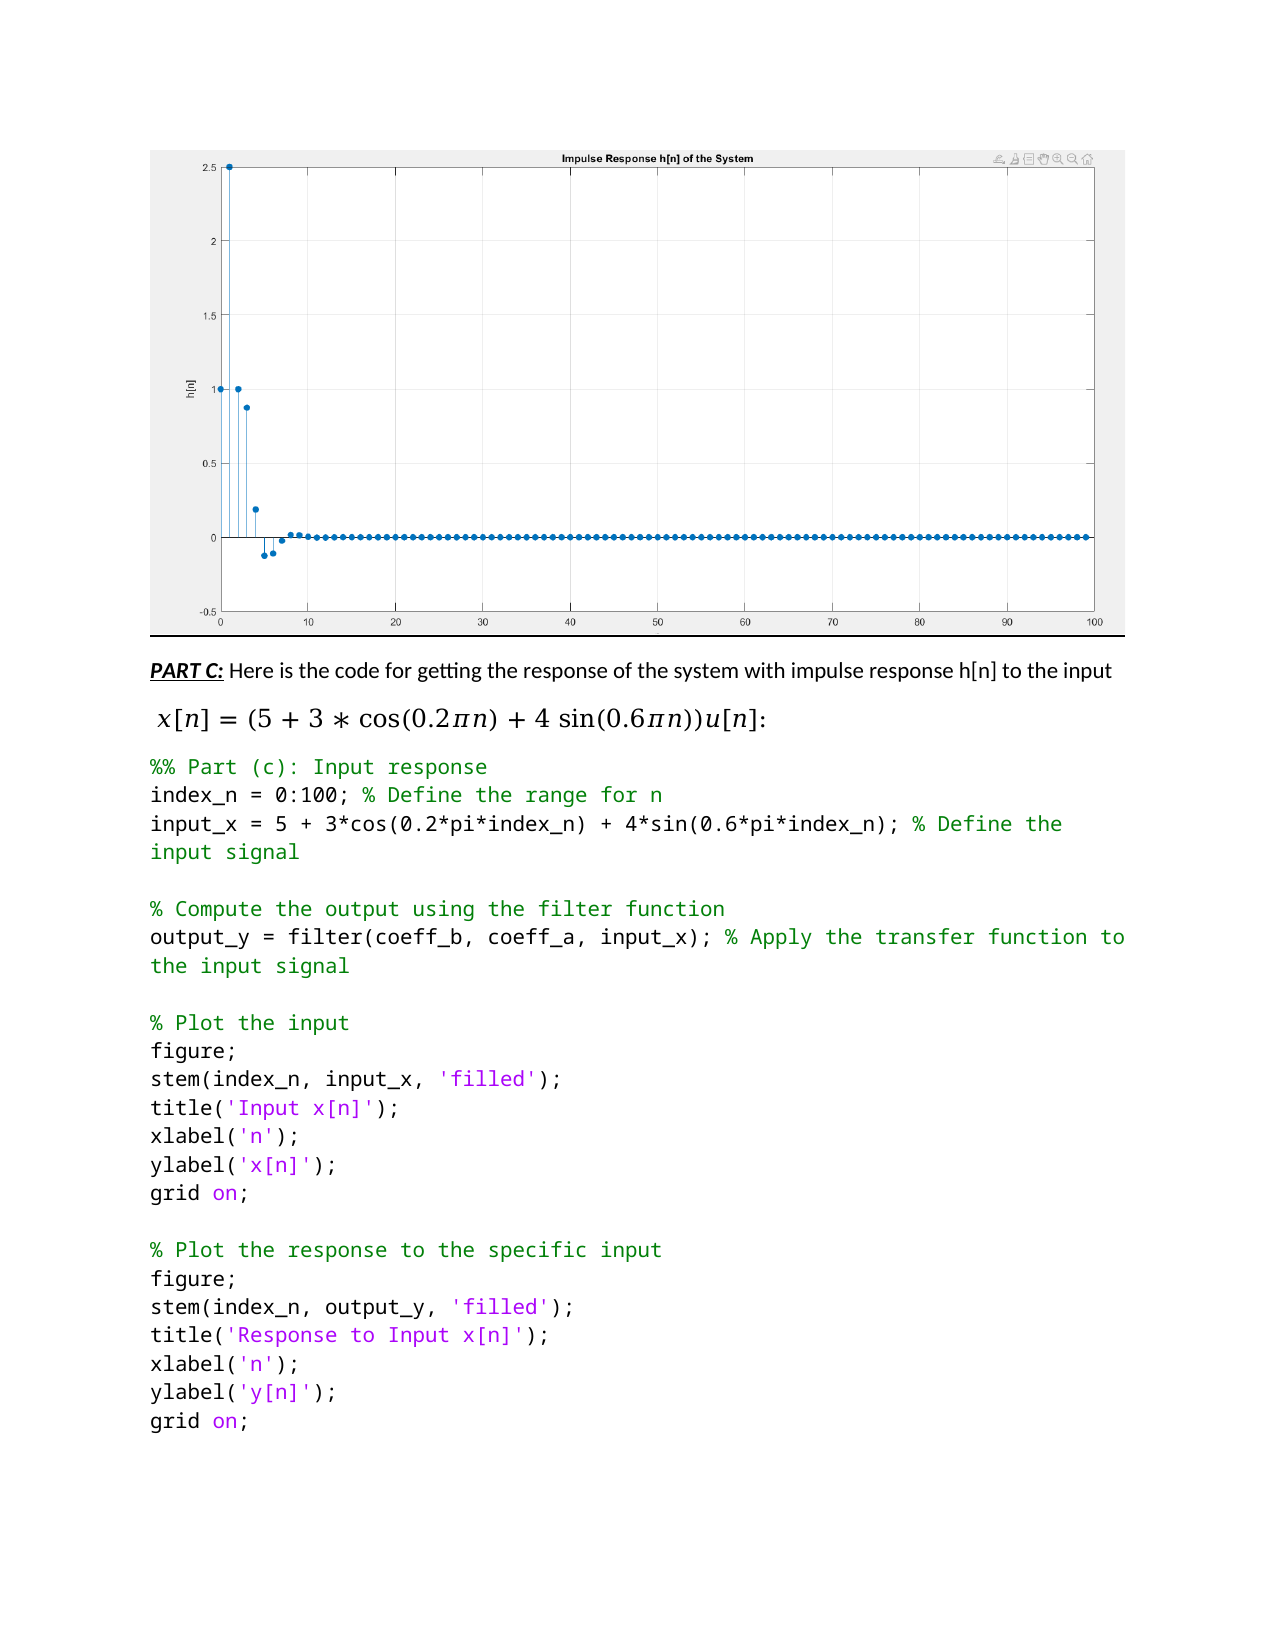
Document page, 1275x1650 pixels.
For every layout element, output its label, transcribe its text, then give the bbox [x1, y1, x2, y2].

text %% Part (c): Input response [150, 752, 1125, 780]
text grid on; [150, 1178, 1125, 1207]
picture [150, 150, 1125, 634]
text % Plot the input [150, 1008, 1125, 1036]
text ylabel('y[n]'); [150, 1377, 1125, 1406]
text ylabel('x[n]'); [150, 1150, 1125, 1178]
text % Compute the output using the filter function [150, 894, 1125, 922]
text stem(index_n, input_x, 'filled'); [150, 1064, 1125, 1093]
text input_x = 5 + 3*cos(0.2*pi*index_n) + 4*sin(0.6*pi*index_n); % Define the input signal [150, 809, 1125, 866]
text 𝑥[𝑛] = (5 + 3 ∗ cos(0.2𝜋𝑛) + 4 sin(0.6𝜋𝑛))𝑢[𝑛]: [150, 703, 1125, 733]
text output_y = filter(coeff_b, coeff_a, input_x); % Apply the transfer function to the input signal [150, 922, 1125, 979]
text PART C: Here is the code for getting the response of the system with impulse response h[n] to the input [150, 656, 1125, 684]
text % Plot the response to the specific input [150, 1235, 1125, 1264]
text figure; [150, 1036, 1125, 1064]
text grid on; [150, 1406, 1125, 1434]
text title('Input x[n]'); [150, 1093, 1125, 1121]
text stem(index_n, output_y, 'filled'); [150, 1292, 1125, 1321]
text xlabel('n'); [150, 1349, 1125, 1377]
text title('Response to Input x[n]'); [150, 1321, 1125, 1349]
text index_n = 0:100; % Define the range for n [150, 780, 1125, 809]
text xlabel('n'); [150, 1121, 1125, 1150]
text figure; [150, 1264, 1125, 1292]
